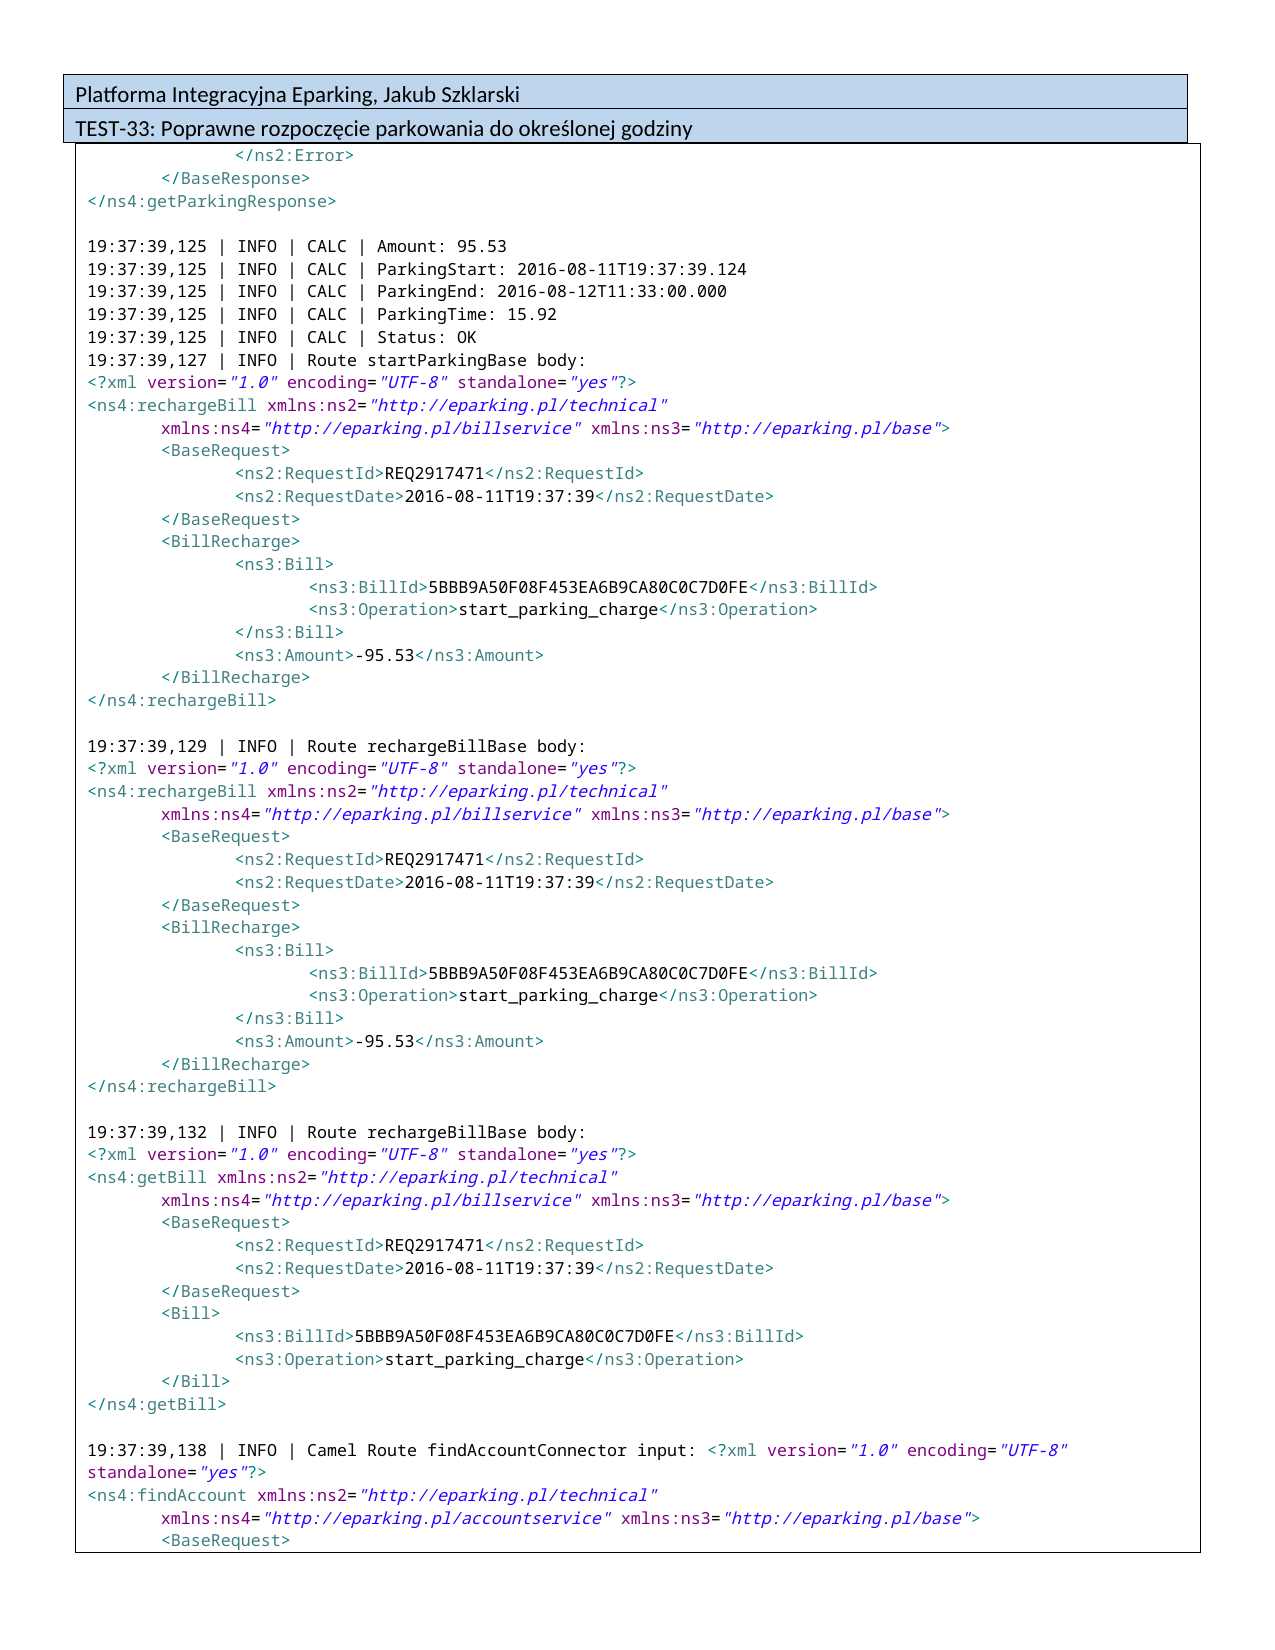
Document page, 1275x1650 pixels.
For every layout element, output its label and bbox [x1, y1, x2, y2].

table_cell [76, 144, 1200, 1552]
